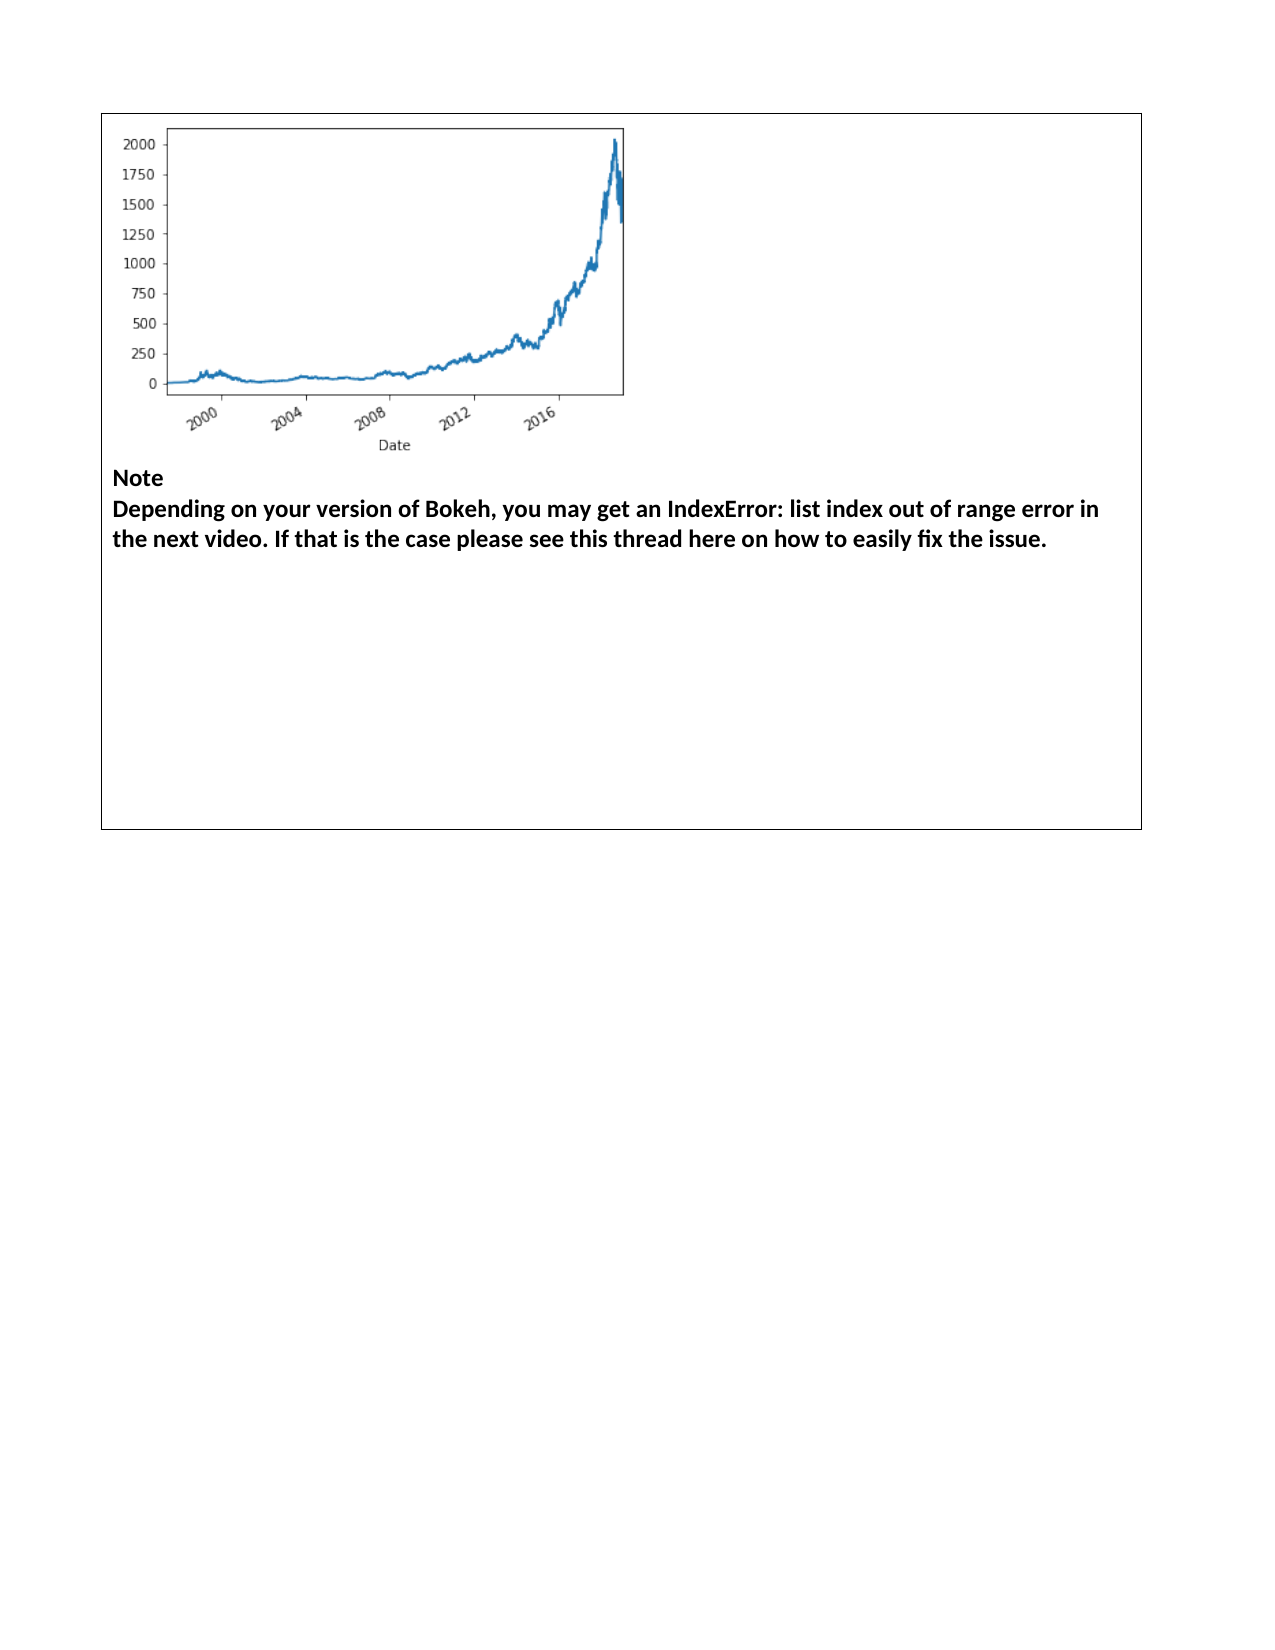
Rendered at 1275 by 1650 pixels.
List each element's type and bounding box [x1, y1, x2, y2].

picture [112, 113, 638, 463]
table_cell [102, 114, 1141, 829]
